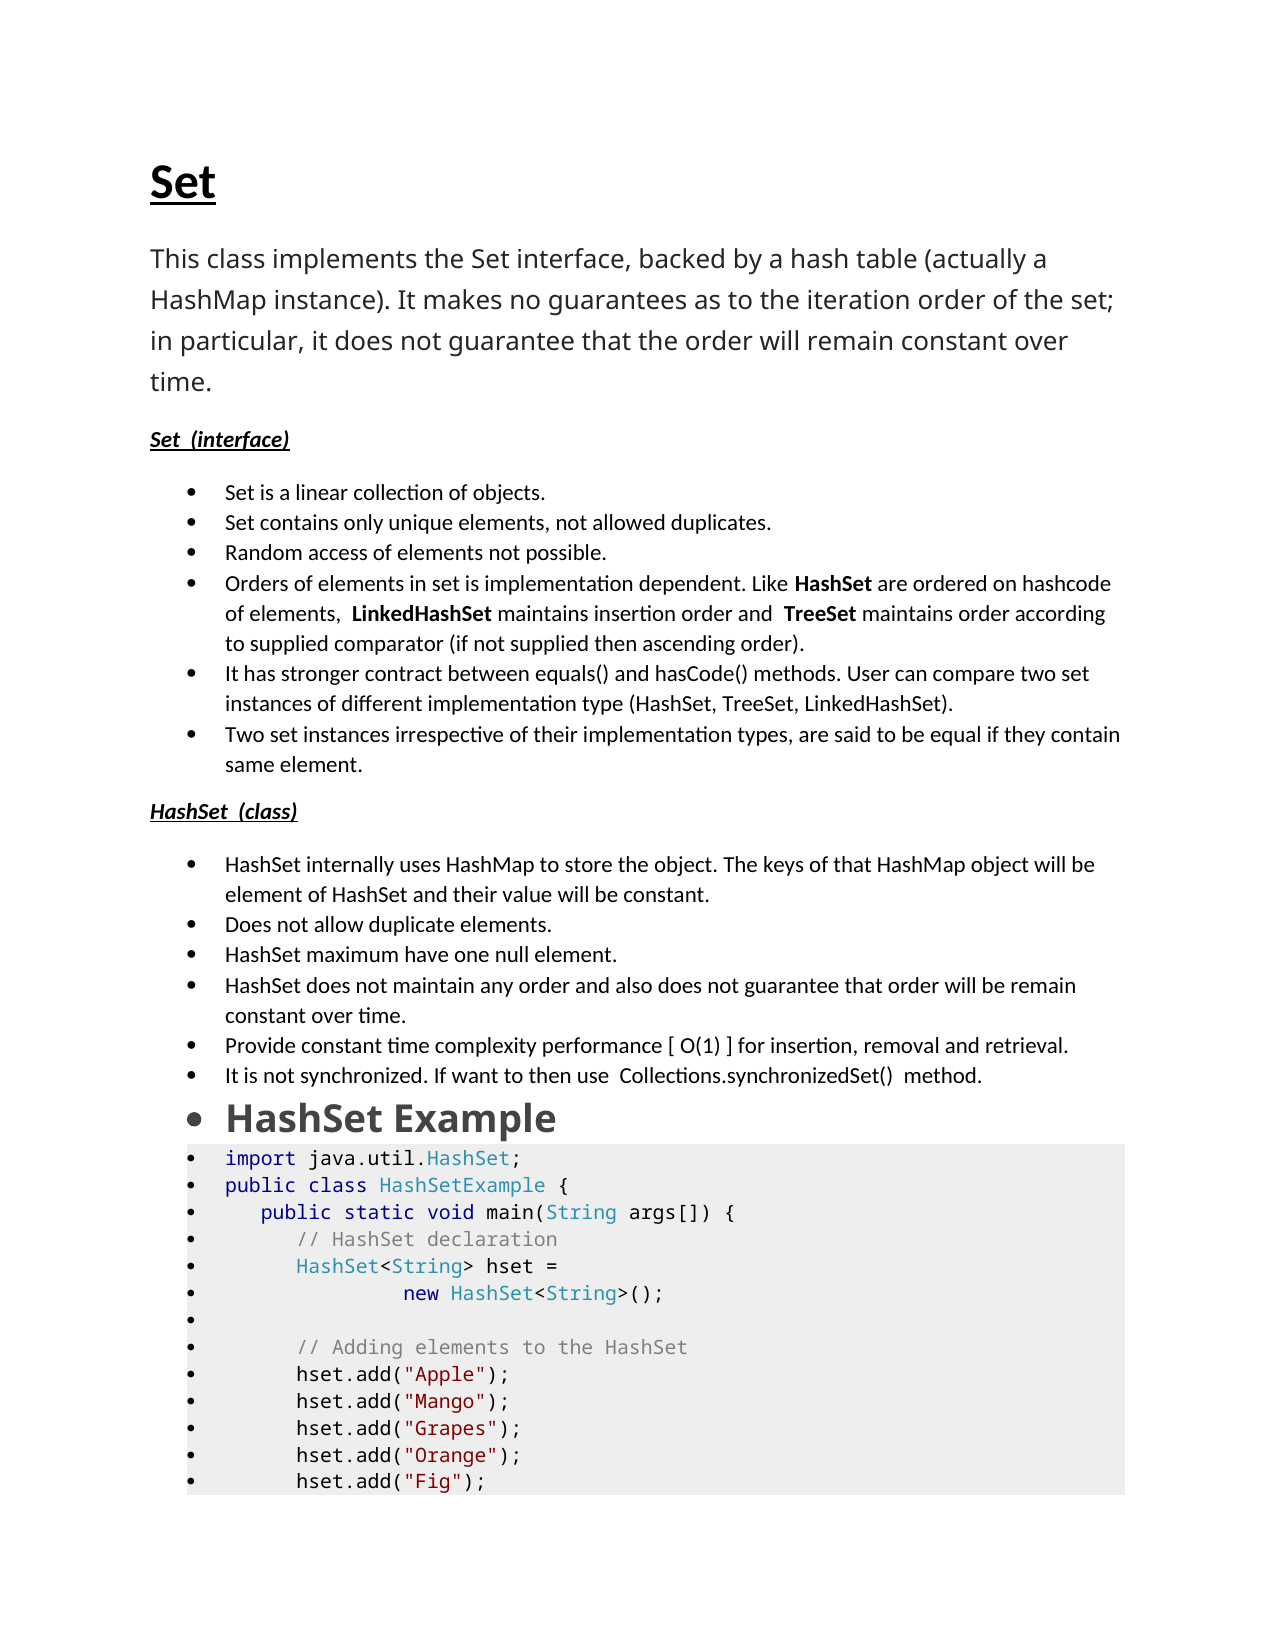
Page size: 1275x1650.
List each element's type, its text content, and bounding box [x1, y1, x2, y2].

list hset.add("Fig"); [187, 1468, 1125, 1495]
list import java.util.HashSet; [187, 1144, 1125, 1171]
list public static void main(String args[]) { [187, 1198, 1125, 1225]
list Does not allow duplicate elements. [187, 910, 1125, 938]
list It is not synchronized. If want to then use Collections.synchronizedSet() method. [187, 1061, 1125, 1089]
text HashSet (class) [150, 797, 1125, 825]
list hset.add("Grapes"); [187, 1414, 1125, 1441]
list Random access of elements not possible. [187, 538, 1125, 567]
list HashSet internally uses HashMap to store the object. The keys of that HashMap object will be element of HashSet and their value will be constant. [187, 850, 1125, 908]
list HashSet maximum have one null element. [187, 941, 1125, 968]
list HashSet does not maintain any order and also does not guarantee that order will be remain constant over time. [187, 971, 1125, 1029]
list It has stronger contract between equals() and hasCode() methods. User can compare two set instances of different implementation type (HashSet, TreeSet, LinkedHashSet). [187, 659, 1125, 718]
list public class HashSetExample { [187, 1171, 1125, 1198]
list new HashSet<String>(); [187, 1279, 1125, 1306]
list Two set instances irrespective of their implementation types, are said to be equal if they contain same element. [187, 720, 1125, 778]
list // Adding elements to the HashSet [187, 1333, 1125, 1360]
list Set is a linear collection of objects. [187, 478, 1125, 506]
text This class implements the Set interface, backed by a hash table (actually a HashMap instance). It makes no guarantees as to the iteration order of the set; in particular, it does not guarantee that the order will remain constant over time. [150, 241, 1125, 399]
text Set [150, 150, 1125, 211]
list HashSet Example [187, 1092, 1125, 1144]
list // HashSet declaration [187, 1225, 1125, 1252]
list HashSet<String> hset = [187, 1252, 1125, 1279]
list Provide constant time complexity performance [ O(1) ] for insertion, removal and retrieval. [187, 1031, 1125, 1059]
text Set (interface) [150, 425, 1125, 453]
list hset.add("Orange"); [187, 1441, 1125, 1468]
list hset.add("Apple"); [187, 1360, 1125, 1387]
list hset.add("Mango"); [187, 1387, 1125, 1414]
list Orders of elements in set is implementation dependent. Like HashSet are ordered on hashcode of elements, LinkedHashSet maintains insertion order and TreeSet maintains order according to supplied comparator (if not supplied then ascending order). [187, 569, 1125, 657]
list Set contains only unique elements, not allowed duplicates. [187, 508, 1125, 536]
